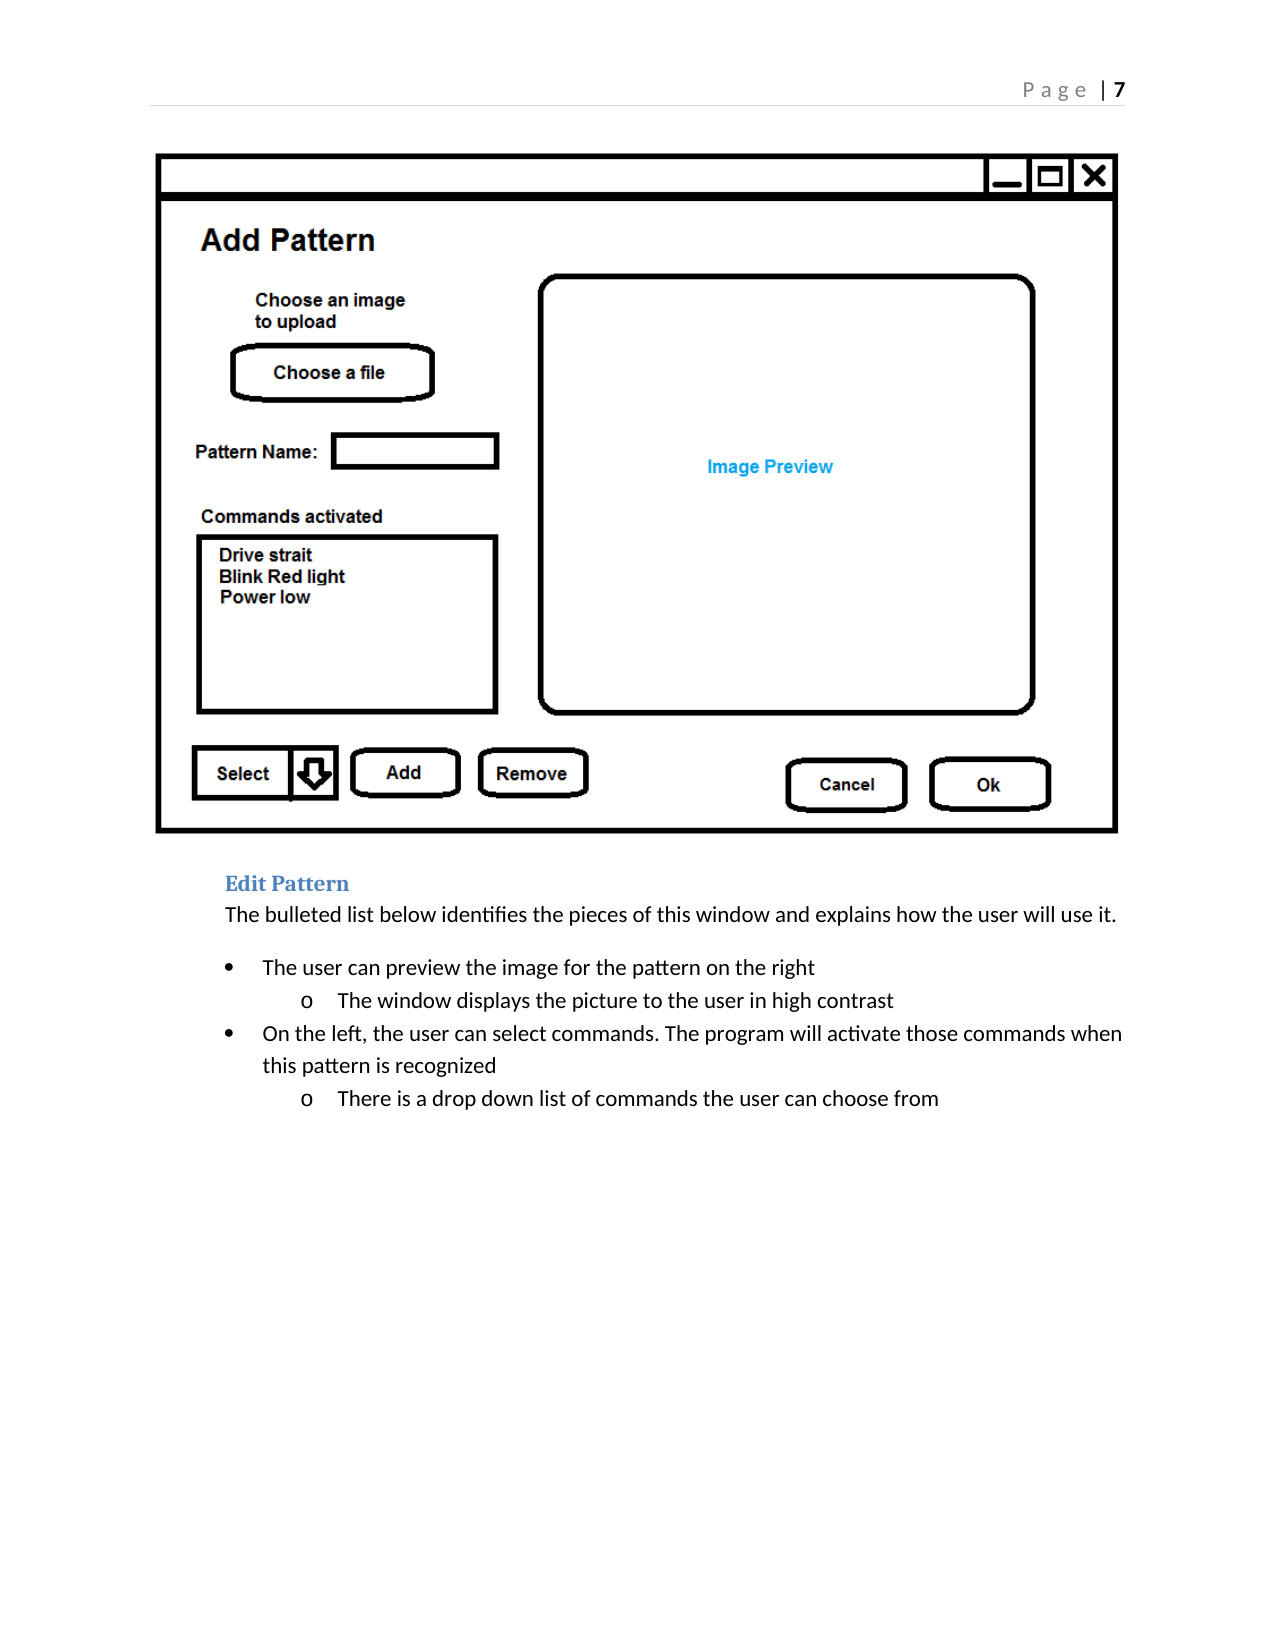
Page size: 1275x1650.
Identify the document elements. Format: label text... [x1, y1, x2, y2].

list The user can preview the image for the pattern on the right [225, 953, 1125, 982]
list On the left, the user can select commands. The program will activate those commands when this pattern is recognized [225, 1019, 1125, 1079]
list The window displays the picture to the user in high contrast [300, 986, 1125, 1015]
text The bulleted list below identifies the pieces of this window and explains how the user will use it. [225, 901, 1125, 928]
subtitle Edit Pattern [150, 870, 1125, 897]
picture [150, 150, 1125, 846]
list There is a drop down list of commands the user can choose from [300, 1084, 1125, 1113]
